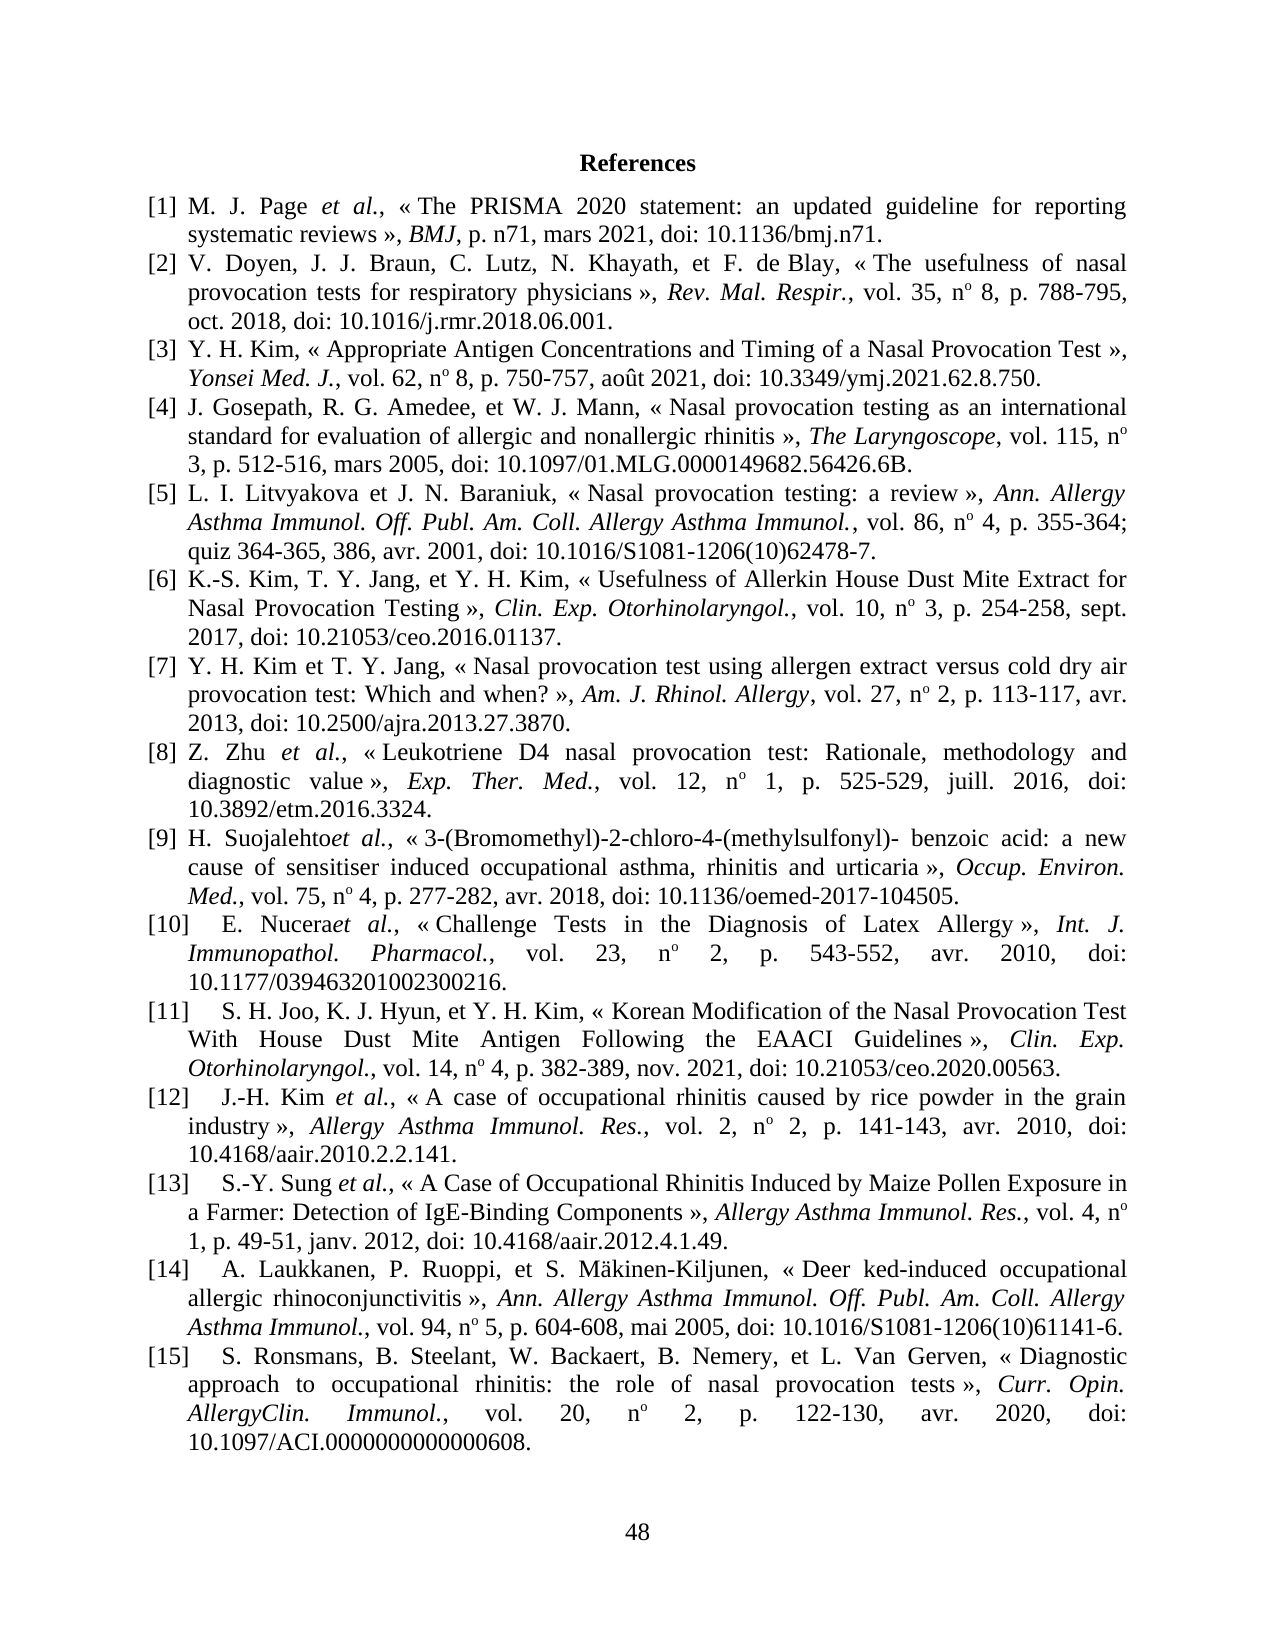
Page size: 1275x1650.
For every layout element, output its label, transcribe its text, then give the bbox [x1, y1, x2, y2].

text [15] S. Ronsmans, B. Steelant, W. Backaert, B. Nemery, et L. Van Gerven, « Diagnostic approach to occupational rhinitis: the role of nasal provocation tests », Curr. Opin. AllergyClin. Immunol., vol. 20, no 2, p. 122-130, avr. 2020, doi: 10.1097/ACI.0000000000000608. [148, 1341, 1127, 1456]
text [6] K.-S. Kim, T. Y. Jang, et Y. H. Kim, « Usefulness of Allerkin House Dust Mite Extract for Nasal Provocation Testing », Clin. Exp. Otorhinolaryngol., vol. 10, no 3, p. 254-258, sept. 2017, doi: 10.21053/ceo.2016.01137. [148, 564, 1127, 651]
text [10] E. Nuceraet al., « Challenge Tests in the Diagnosis of Latex Allergy », Int. J. Immunopathol. Pharmacol., vol. 23, no 2, p. 543-552, avr. 2010, doi: 10.1177/039463201002300216. [148, 909, 1127, 996]
text [4] J. Gosepath, R. G. Amedee, et W. J. Mann, « Nasal provocation testing as an international standard for evaluation of allergic and nonallergic rhinitis », The Laryngoscope, vol. 115, no 3, p. 512-516, mars 2005, doi: 10.1097/01.MLG.0000149682.56426.6B. [148, 392, 1127, 478]
text [13] S.-Y. Sung et al., « A Case of Occupational Rhinitis Induced by Maize Pollen Exposure in a Farmer: Detection of IgE-Binding Components », Allergy Asthma Immunol. Res., vol. 4, no 1, p. 49-51, janv. 2012, doi: 10.4168/aair.2012.4.1.49. [148, 1168, 1127, 1254]
text [1] M. J. Page et al., « The PRISMA 2020 statement: an updated guideline for reporting systematic reviews », BMJ, p. n71, mars 2021, doi: 10.1136/bmj.n71. [148, 191, 1127, 248]
text [9] H. Suojalehtoet al., « 3-(Bromomethyl)-2-chloro-4-(methylsulfonyl)- benzoic acid: a new cause of sensitiser induced occupational asthma, rhinitis and urticaria », Occup. Environ. Med., vol. 75, no 4, p. 277-282, avr. 2018, doi: 10.1136/oemed-2017-104505. [148, 823, 1127, 909]
text [14] A. Laukkanen, P. Ruoppi, et S. Mäkinen-Kiljunen, « Deer ked-induced occupational allergic rhinoconjunctivitis », Ann. Allergy Asthma Immunol. Off. Publ. Am. Coll. Allergy Asthma Immunol., vol. 94, no 5, p. 604-608, mai 2005, doi: 10.1016/S1081-1206(10)61141-6. [148, 1254, 1127, 1341]
text [11] S. H. Joo, K. J. Hyun, et Y. H. Kim, « Korean Modification of the Nasal Provocation Test With House Dust Mite Antigen Following the EAACI Guidelines », Clin. Exp. Otorhinolaryngol., vol. 14, no 4, p. 382-389, nov. 2021, doi: 10.21053/ceo.2020.00563. [148, 996, 1127, 1082]
text [2] V. Doyen, J. J. Braun, C. Lutz, N. Khayath, et F. de Blay, « The usefulness of nasal provocation tests for respiratory physicians », Rev. Mal. Respir., vol. 35, no 8, p. 788-795, oct. 2018, doi: 10.1016/j.rmr.2018.06.001. [148, 248, 1127, 334]
text [5] L. I. Litvyakova et J. N. Baraniuk, « Nasal provocation testing: a review », Ann. Allergy Asthma Immunol. Off. Publ. Am. Coll. Allergy Asthma Immunol., vol. 86, no 4, p. 355-364; quiz 364-365, 386, avr. 2001, doi: 10.1016/S1081-1206(10)62478-7. [148, 478, 1127, 564]
text [8] Z. Zhu et al., « Leukotriene D4 nasal provocation test: Rationale, methodology and diagnostic value », Exp. Ther. Med., vol. 12, no 1, p. 525-529, juill. 2016, doi: 10.3892/etm.2016.3324. [148, 737, 1127, 823]
text [3] Y. H. Kim, « Appropriate Antigen Concentrations and Timing of a Nasal Provocation Test », Yonsei Med. J., vol. 62, no 8, p. 750-757, août 2021, doi: 10.3349/ymj.2021.62.8.750. [148, 334, 1127, 392]
text [7] Y. H. Kim et T. Y. Jang, « Nasal provocation test using allergen extract versus cold dry air provocation test: Which and when? », Am. J. Rhinol. Allergy, vol. 27, no 2, p. 113-117, avr. 2013, doi: 10.2500/ajra.2013.27.3870. [148, 651, 1127, 737]
text [12] J.-H. Kim et al., « A case of occupational rhinitis caused by rice powder in the grain industry », Allergy Asthma Immunol. Res., vol. 2, no 2, p. 141-143, avr. 2010, doi: 10.4168/aair.2010.2.2.141. [148, 1082, 1127, 1168]
subtitle References [148, 148, 1127, 176]
